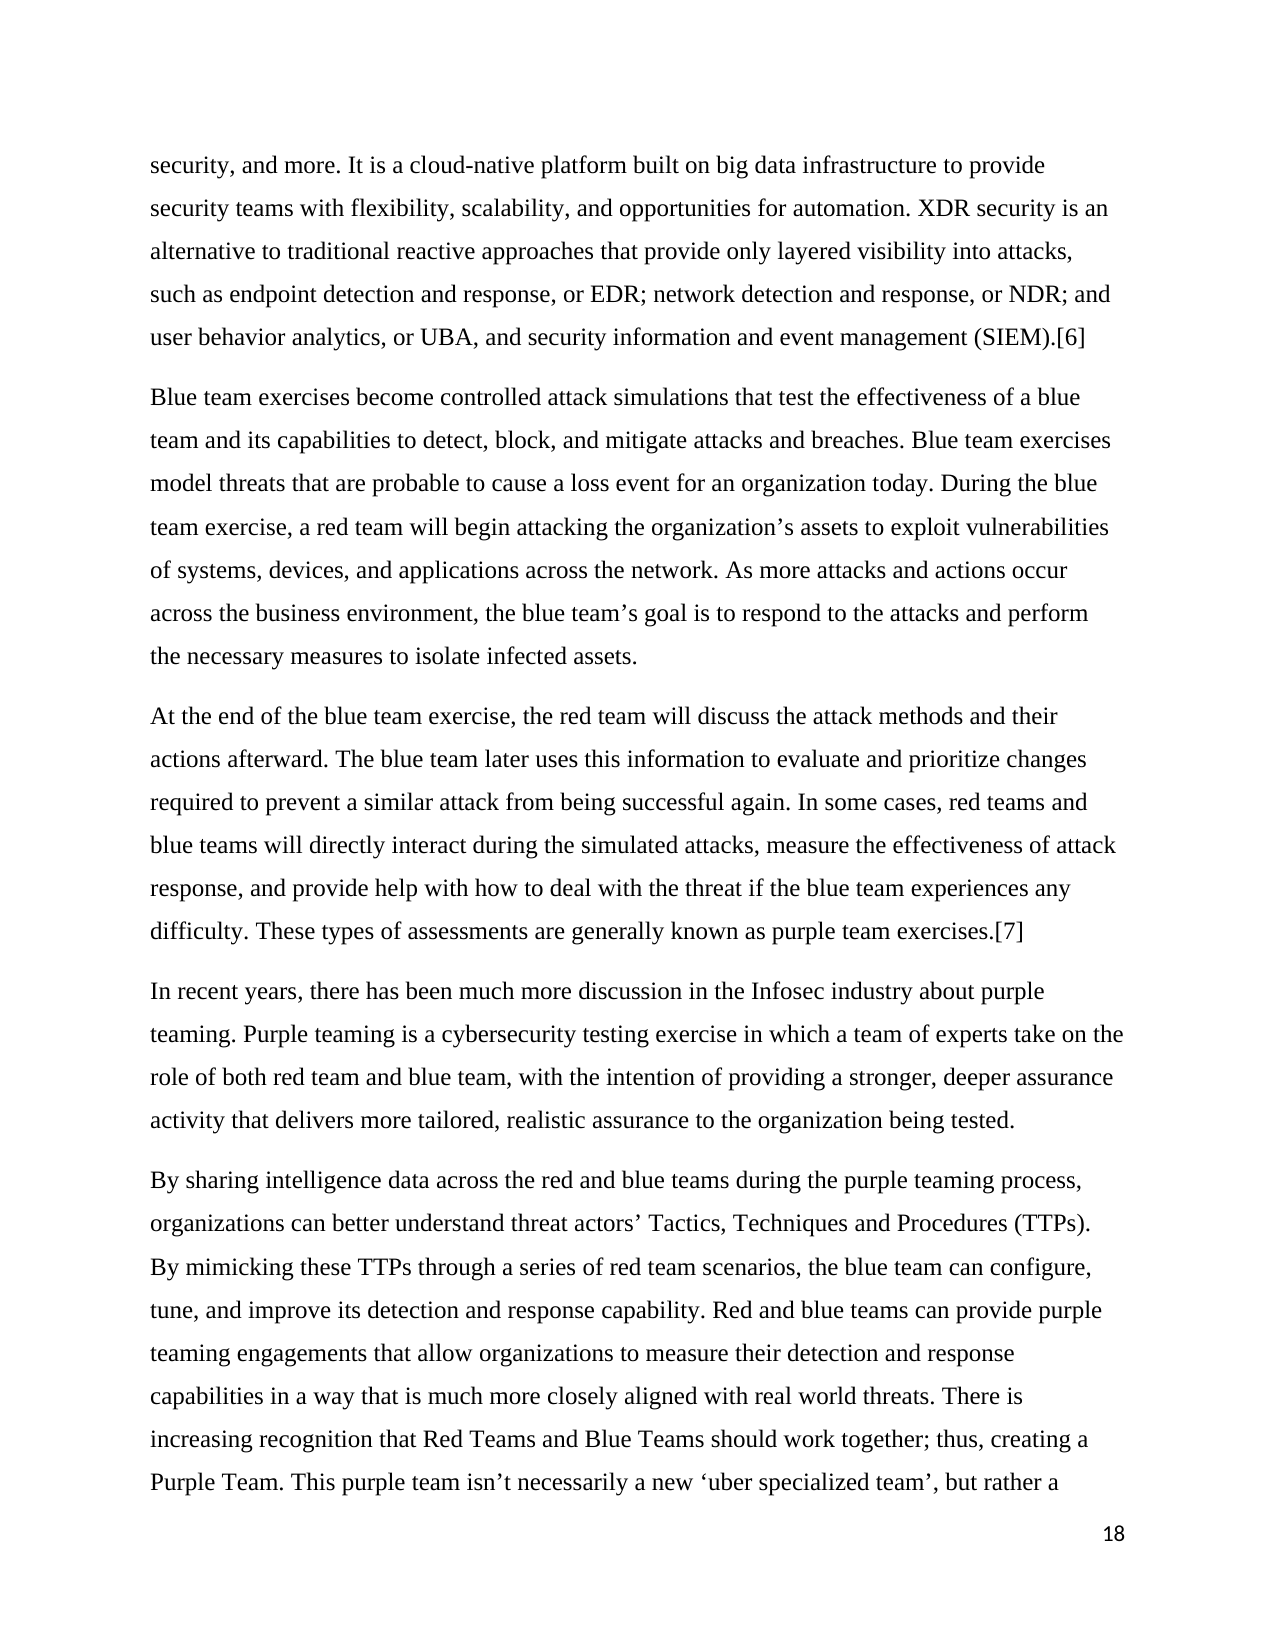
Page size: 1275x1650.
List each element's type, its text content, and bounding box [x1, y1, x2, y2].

text At the end of the blue team exercise, the red team will discuss the attack methods and their actions afterward. The blue team later uses this information to evaluate and prioritize changes required to prevent a similar attack from being successful again. In some cases, red teams and blue teams will directly interact during the simulated attacks, measure the effectiveness of attack response, and provide help with how to deal with the threat if the blue team experiences any difficulty. These types of assessments are generally known as purple team exercises.[7] [150, 701, 1125, 945]
text Blue team exercises become controlled attack simulations that test the effectiveness of a blue team and its capabilities to detect, block, and mitigate attacks and breaches. Blue team exercises model threats that are probable to cause a loss event for an organization today. During the blue team exercise, a red team will begin attacking the organization’s assets to exploit vulnerabilities of systems, devices, and applications across the network. As more attacks and actions occur across the business environment, the blue team’s goal is to respond to the attacks and perform the necessary measures to isolate infected assets. [150, 382, 1125, 670]
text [150, 150, 1125, 351]
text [150, 1165, 1125, 1496]
text In recent years, there has been much more discussion in the Infosec industry about purple teaming. Purple teaming is a cybersecurity testing exercise in which a team of experts take on the role of both red team and blue team, with the intention of providing a stronger, deeper assurance activity that delivers more tailored, realistic assurance to the organization being tested. [150, 976, 1125, 1134]
